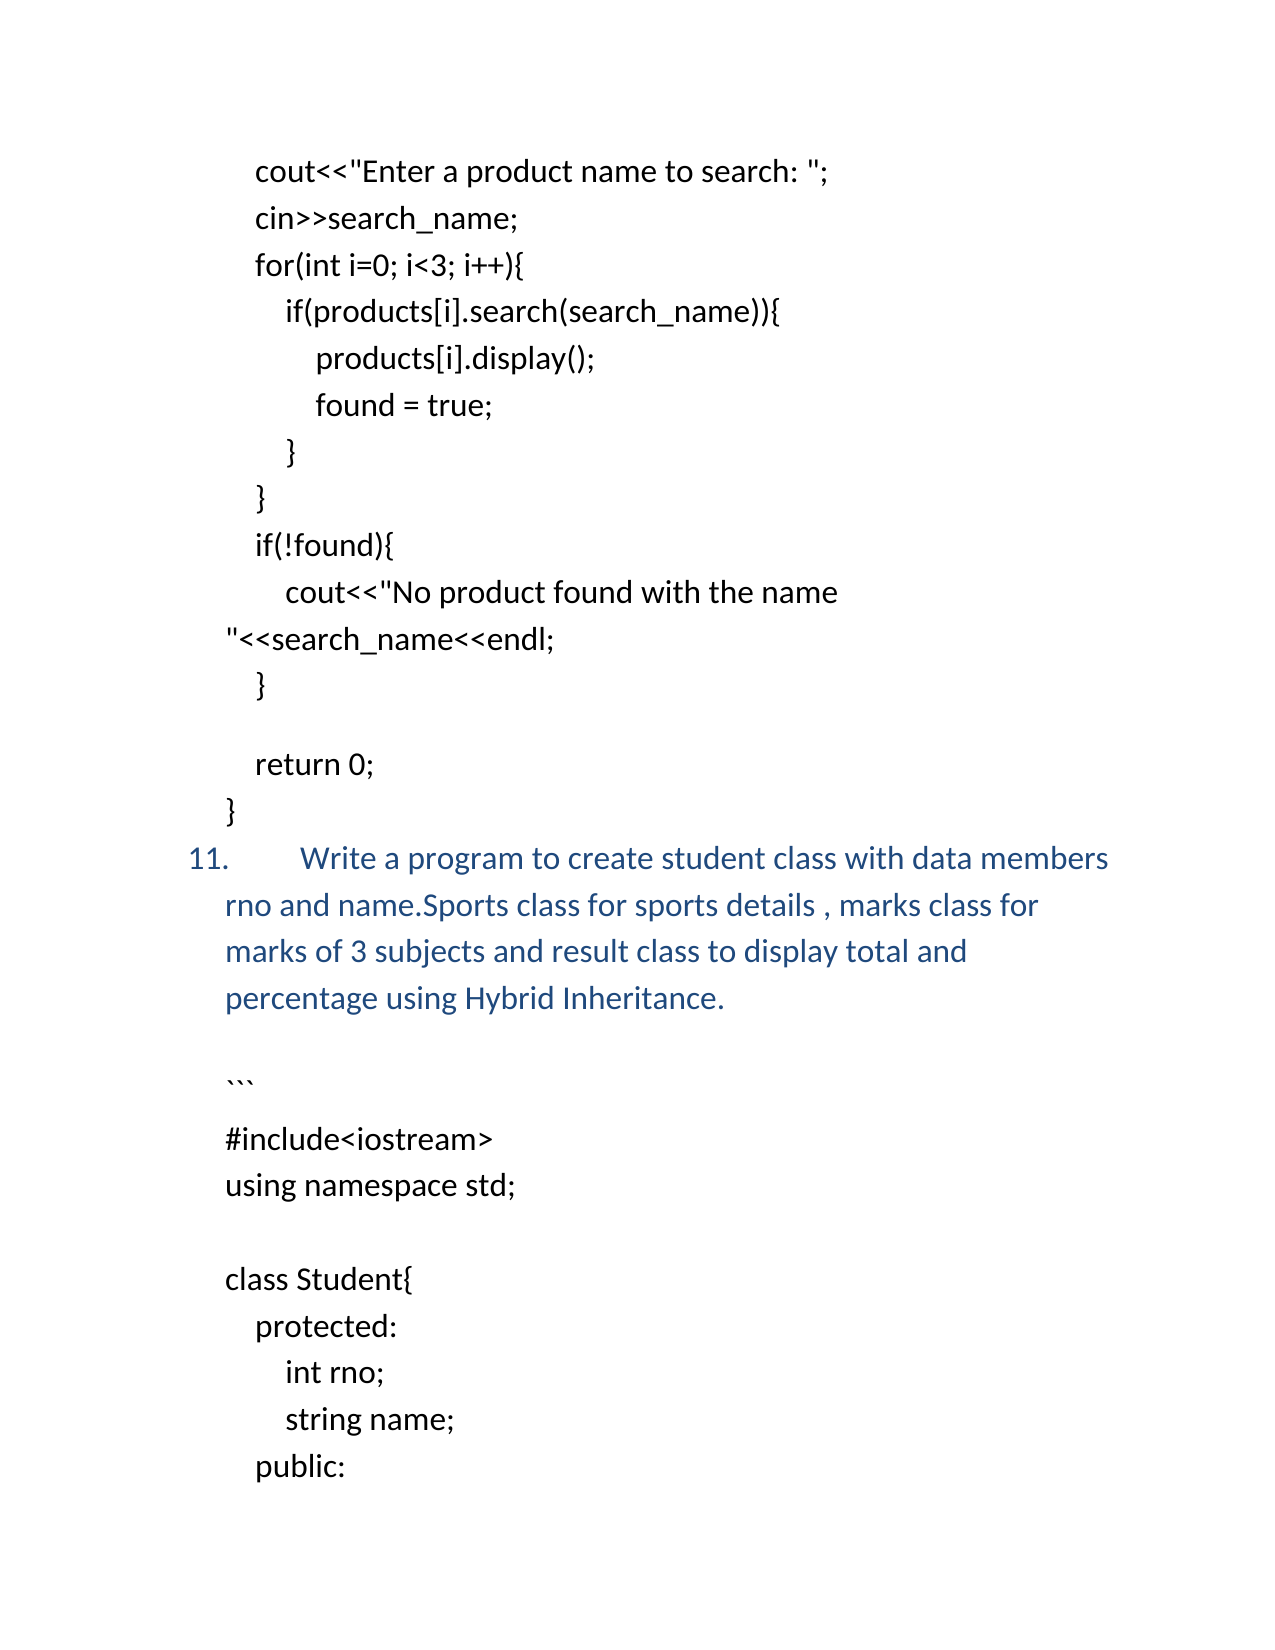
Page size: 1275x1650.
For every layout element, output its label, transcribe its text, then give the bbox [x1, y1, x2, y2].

list } [225, 664, 1125, 705]
list cout<<"Enter a product name to search: "; [225, 150, 1125, 191]
list found = true; [225, 384, 1125, 424]
list for(int i=0; i<3; i++){ [225, 243, 1125, 284]
list protected: [225, 1305, 1125, 1345]
list int rno; [225, 1351, 1125, 1392]
list } [225, 431, 1125, 471]
list ``` [225, 1071, 1125, 1112]
list public: [225, 1445, 1125, 1486]
list class Student{ [225, 1258, 1125, 1299]
list Write a program to create student class with data members rno and name.Sports class for sports details , marks class for marks of 3 subjects and result class to display total and percentage using Hybrid Inheritance. [187, 837, 1125, 1018]
list #include<iostream> [225, 1118, 1125, 1158]
list string name; [225, 1398, 1125, 1439]
list cout<<"No product found with the name "<<search_name<<endl; [225, 571, 1125, 658]
list } [225, 477, 1125, 518]
list cin>>search_name; [225, 197, 1125, 237]
list } [225, 790, 1125, 831]
list using namespace std; [225, 1164, 1125, 1205]
list if(!found){ [225, 524, 1125, 565]
list products[i].display(); [225, 337, 1125, 378]
list return 0; [225, 743, 1125, 784]
list if(products[i].search(search_name)){ [225, 290, 1125, 331]
